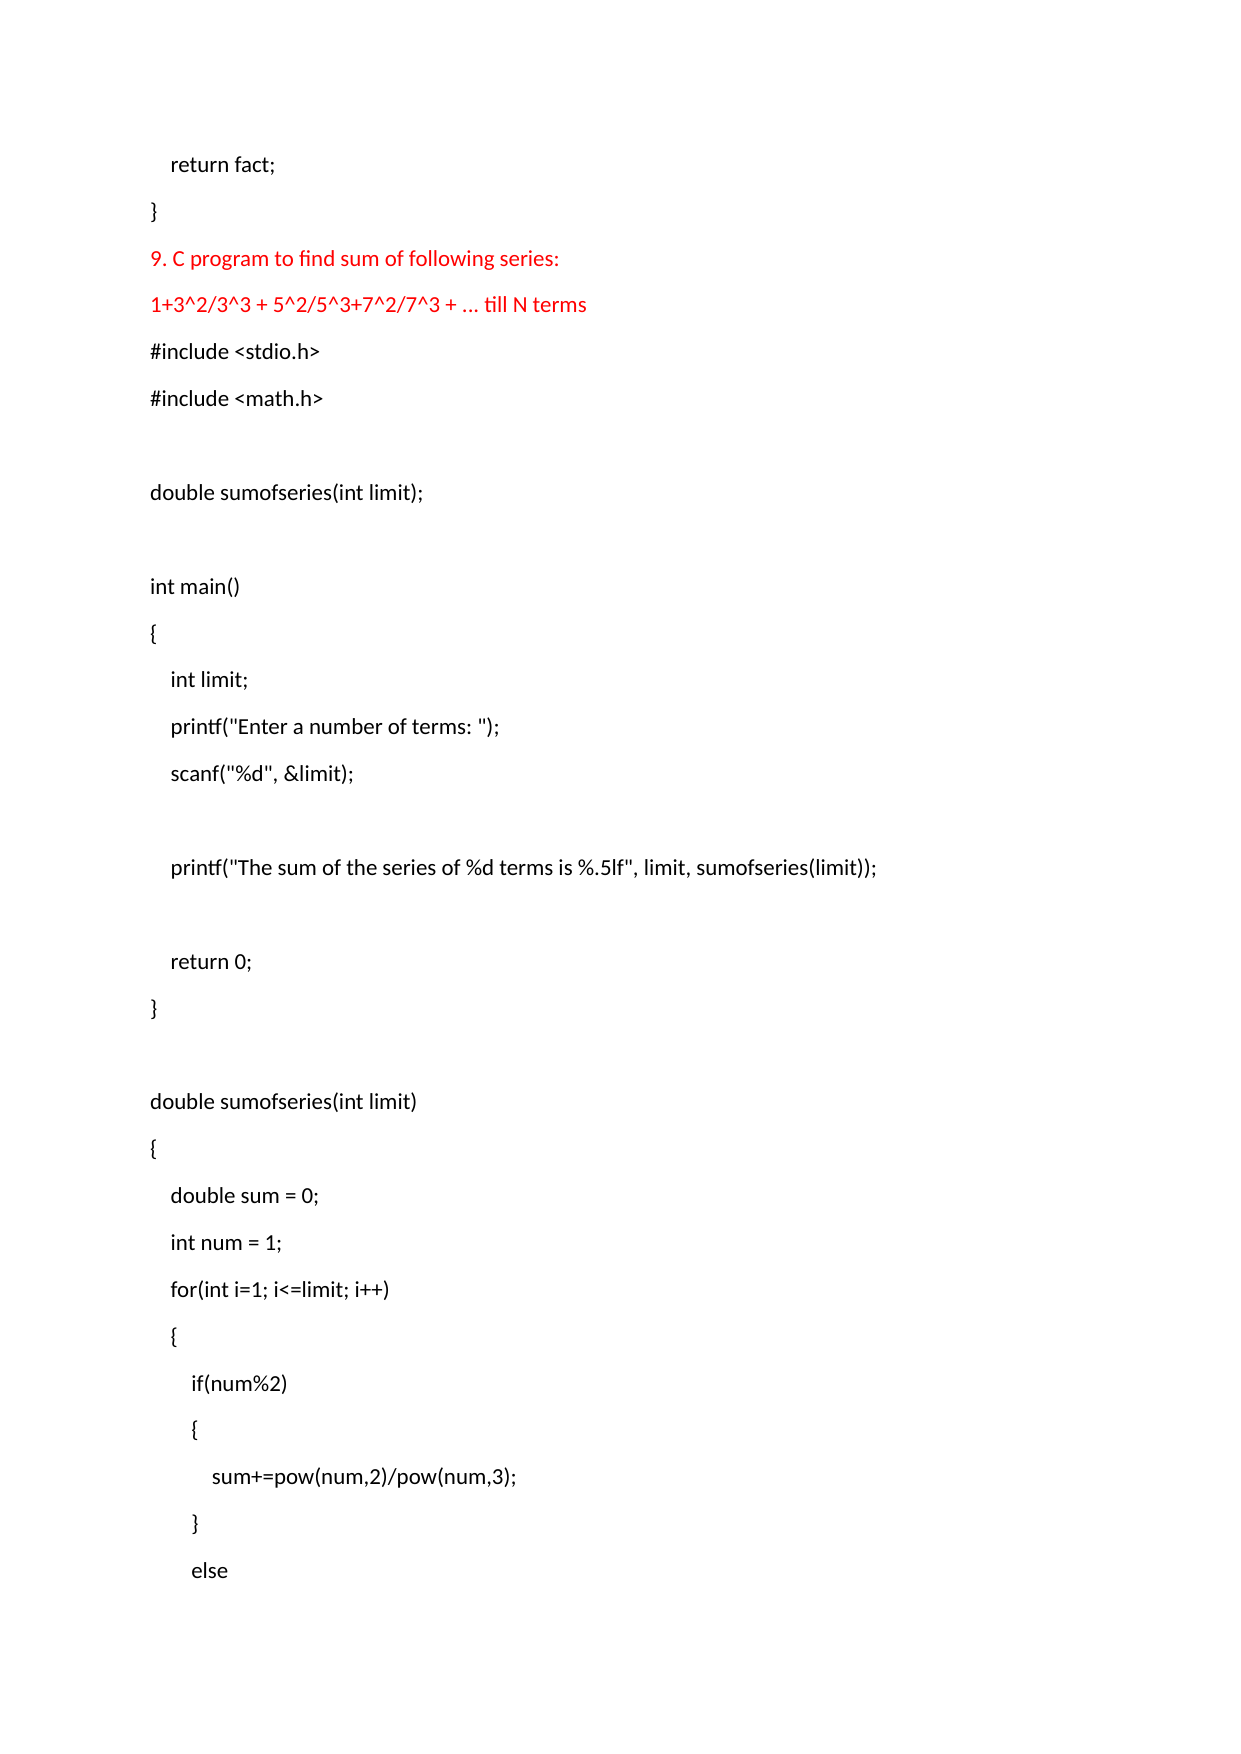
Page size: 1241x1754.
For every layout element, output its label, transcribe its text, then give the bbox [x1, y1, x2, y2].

text } [150, 994, 1090, 1022]
text #include <math.h> [150, 384, 1090, 412]
text { [150, 1134, 1090, 1162]
text printf("The sum of the series of %d terms is %.5lf", limit, sumofseries(limit)); [150, 853, 1090, 881]
text int main() [150, 572, 1090, 600]
text double sumofseries(int limit) [150, 1087, 1090, 1116]
text else [150, 1556, 1090, 1584]
text } [150, 1509, 1090, 1537]
text } [150, 197, 1090, 225]
text sum+=pow(num,2)/pow(num,3); [150, 1462, 1090, 1491]
text return fact; [150, 150, 1090, 178]
text if(num%2) [150, 1369, 1090, 1397]
text printf("Enter a number of terms: "); [150, 712, 1090, 741]
text { [150, 1322, 1090, 1350]
text 1+3^2/3^3 + 5^2/5^3+7^2/7^3 + ... till N terms [150, 291, 1090, 319]
text int limit; [150, 666, 1090, 694]
text double sumofseries(int limit); [150, 478, 1090, 506]
text { [150, 1416, 1090, 1444]
text scanf("%d", &limit); [150, 759, 1090, 787]
text #include <stdio.h> [150, 337, 1090, 366]
text { [150, 619, 1090, 647]
text return 0; [150, 947, 1090, 975]
text for(int i=1; i<=limit; i++) [150, 1275, 1090, 1303]
text 9. C program to find sum of following series: [150, 244, 1090, 272]
text double sum = 0; [150, 1181, 1090, 1209]
text int num = 1; [150, 1228, 1090, 1256]
